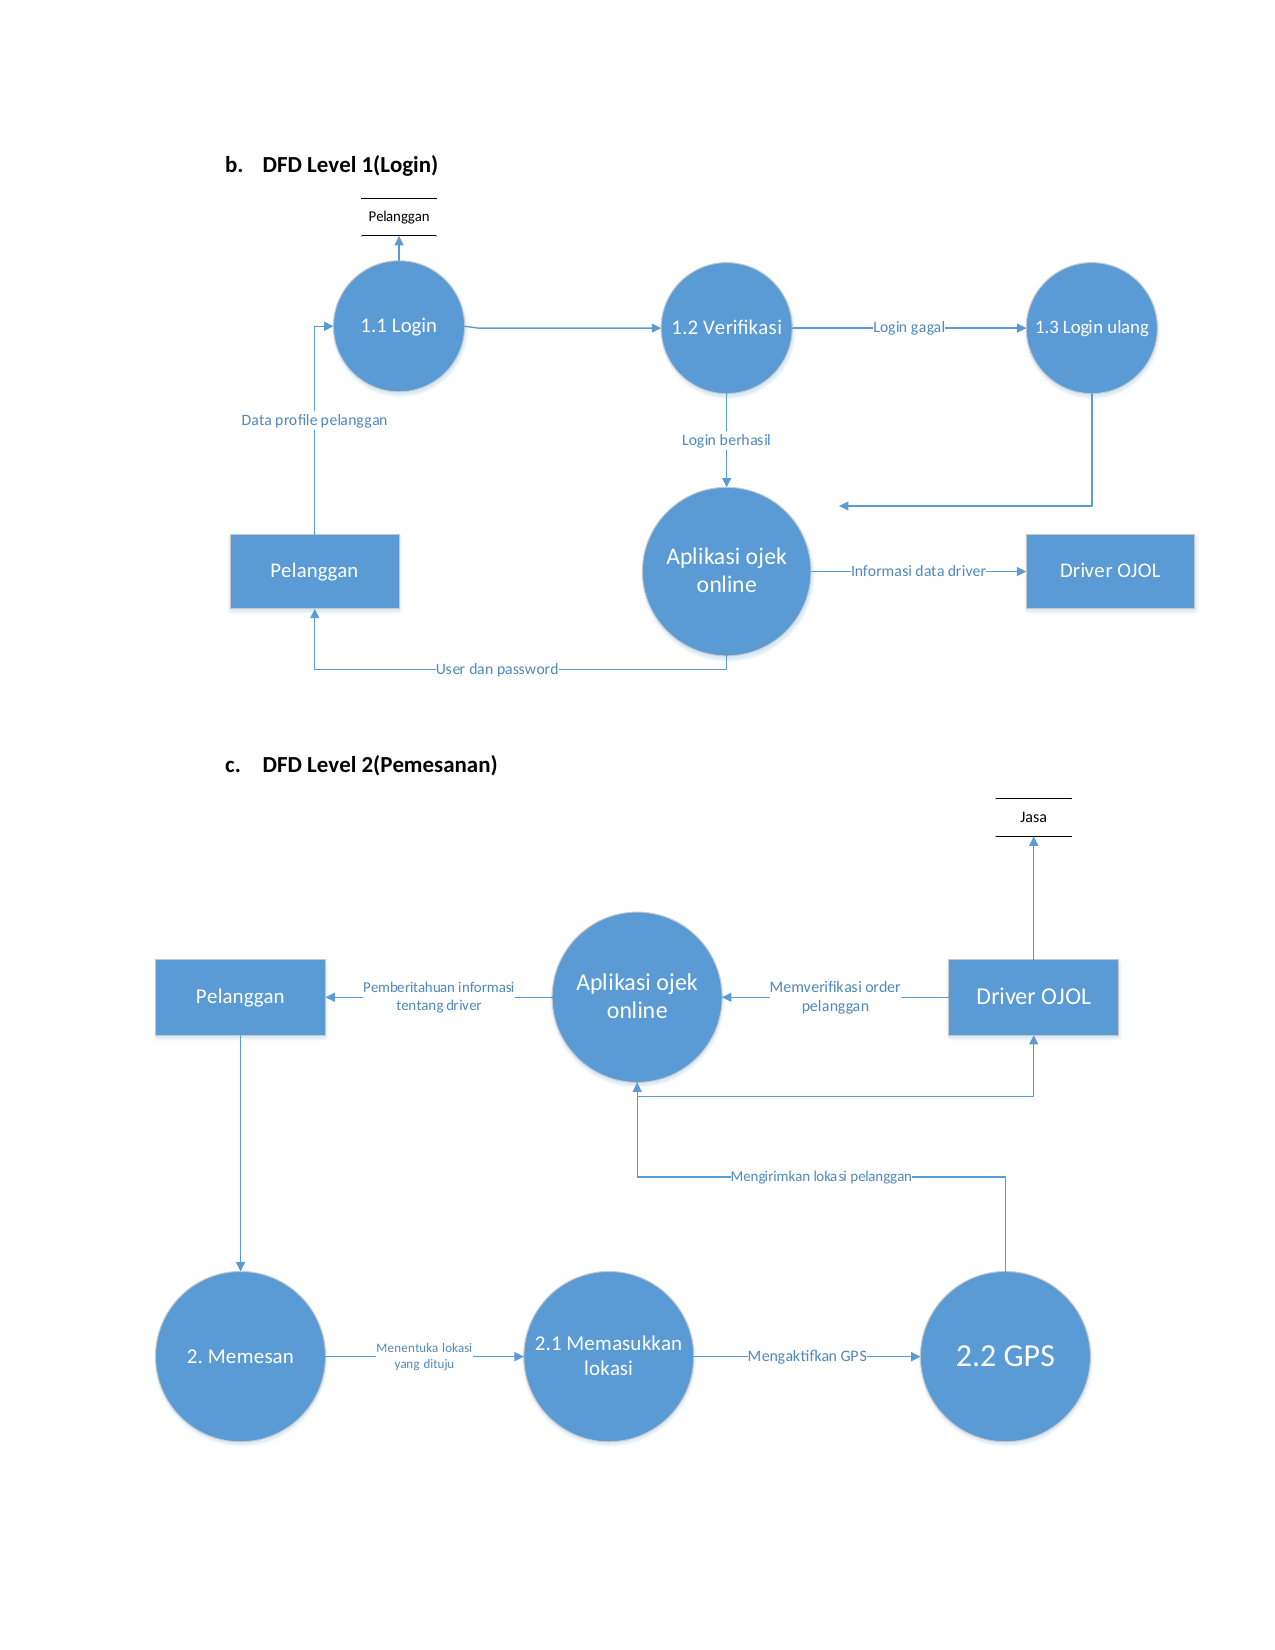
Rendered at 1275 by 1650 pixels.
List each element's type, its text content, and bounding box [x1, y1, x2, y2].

list DFD Level 2(Pemesanan) [225, 750, 1125, 778]
list DFD Level 1(Login) [225, 150, 1125, 178]
